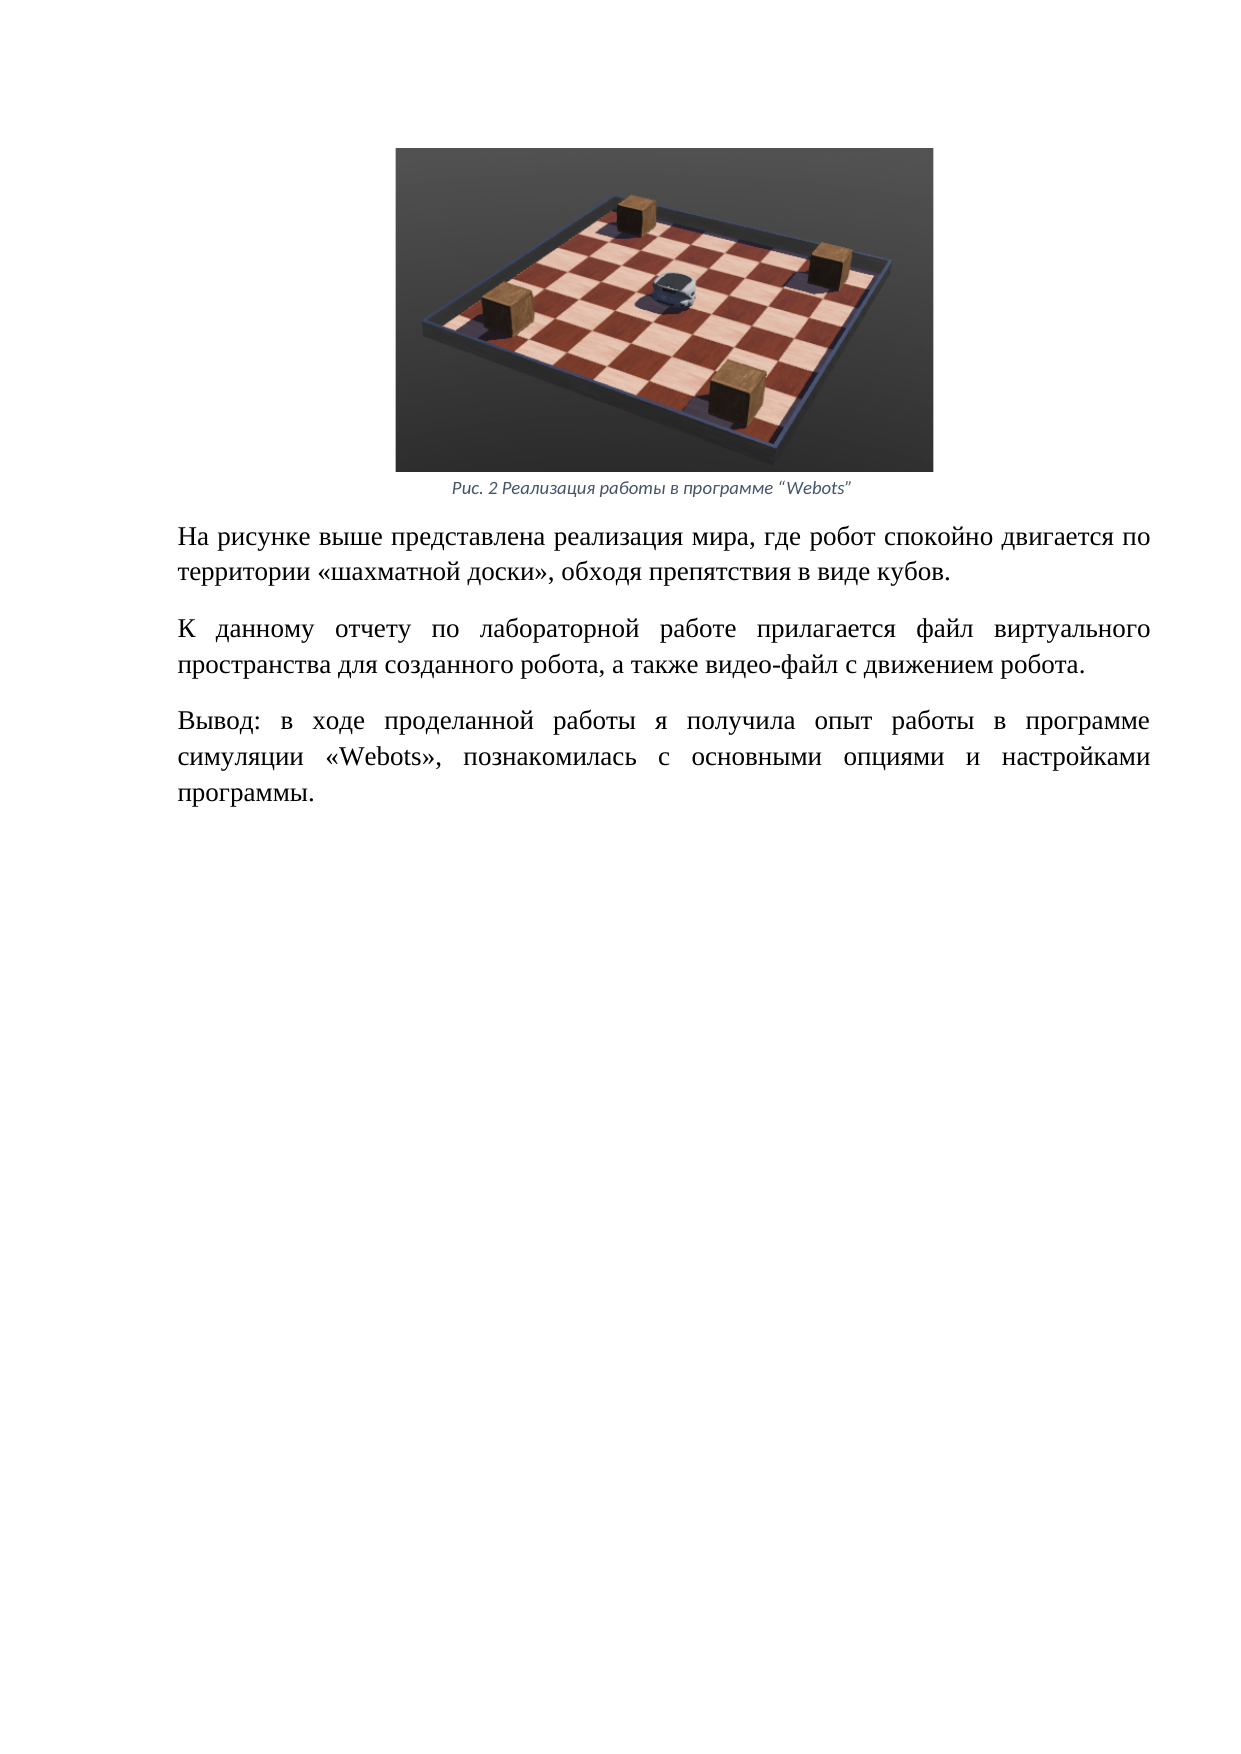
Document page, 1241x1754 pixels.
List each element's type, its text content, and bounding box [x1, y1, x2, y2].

text На рисунке выше представлена реализация мира, где робот спокойно двигается по территории «шахматной доски», обходя препятствия в виде кубов. [177, 520, 1152, 587]
text Вывод: в ходе проделанной работы я получила опыт работы в программе симуляции «Webots», познакомилась с основными опциями и настройками программы. [177, 704, 1152, 807]
text К данному отчету по лабораторной работе прилагается файл виртуального пространства для созданного робота, а также видео-файл с движением робота. [177, 612, 1152, 679]
text Рис. 2 Реализация работы в программе “Webots” [177, 476, 1152, 499]
picture [395, 148, 934, 472]
